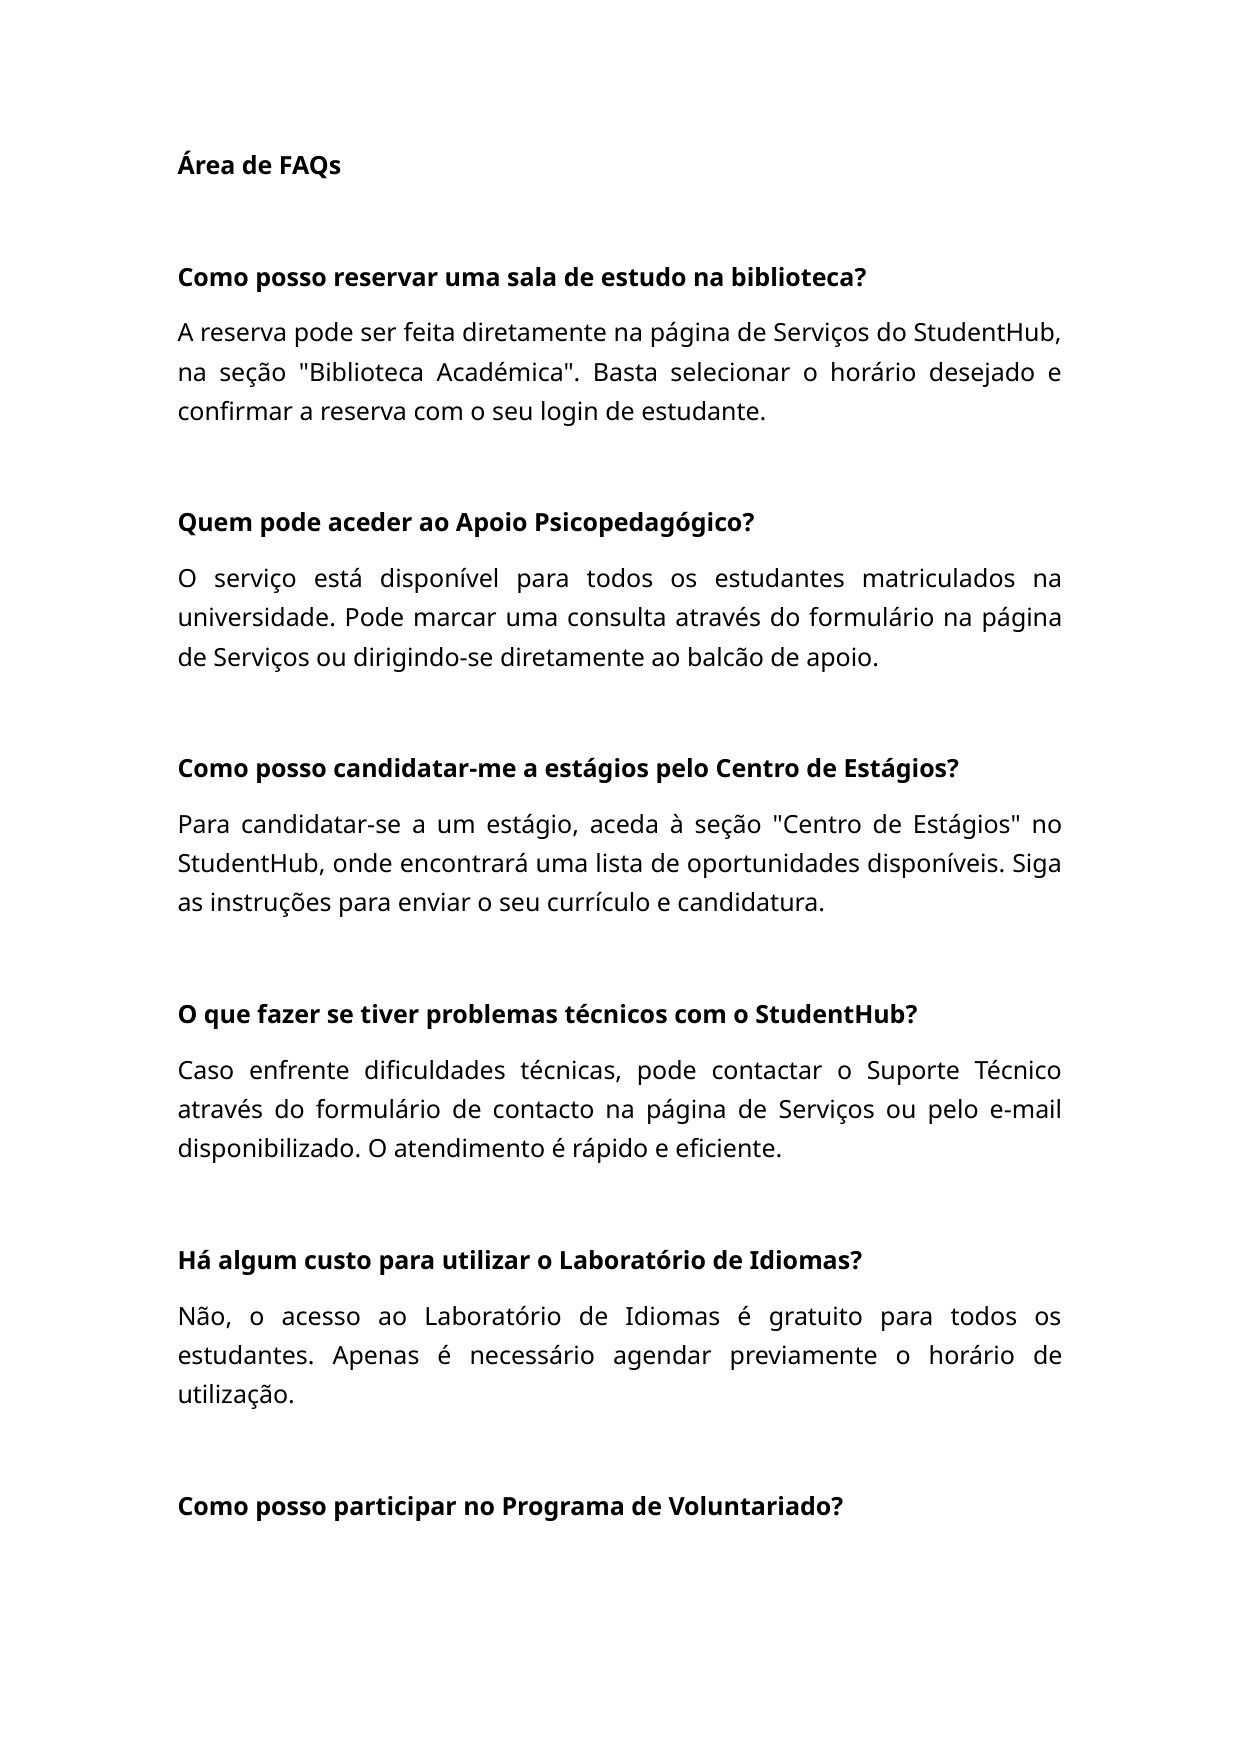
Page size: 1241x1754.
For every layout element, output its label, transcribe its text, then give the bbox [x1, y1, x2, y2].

text Área de FAQs [177, 148, 1063, 182]
text Há algum custo para utilizar o Laboratório de Idiomas? [177, 1243, 1063, 1277]
text O serviço está disponível para todos os estudantes matriculados na universidade. Pode marcar uma consulta através do formulário na página de Serviços ou dirigindo-se diretamente ao balcão de apoio. [177, 561, 1063, 673]
text Caso enfrente dificuldades técnicas, pode contactar o Suporte Técnico através do formulário de contacto na página de Serviços ou pelo e-mail disponibilizado. O atendimento é rápido e eficiente. [177, 1053, 1063, 1165]
text Não, o acesso ao Laboratório de Idiomas é gratuito para todos os estudantes. Apenas é necessário agendar previamente o horário de utilização. [177, 1298, 1063, 1411]
text A reserva pode ser feita diretamente na página de Serviços do StudentHub, na seção "Biblioteca Académica". Basta selecionar o horário desejado e confirmar a reserva com o seu login de estudante. [177, 315, 1063, 427]
text Como posso participar no Programa de Voluntariado? [177, 1488, 1063, 1522]
text Quem pode aceder ao Apoio Psicopedagógico? [177, 505, 1063, 539]
text Como posso reservar uma sala de estudo na biblioteca? [177, 259, 1063, 293]
text Para candidatar-se a um estágio, aceda à seção "Centro de Estágios" no StudentHub, onde encontrará uma lista de oportunidades disponíveis. Siga as instruções para enviar o seu currículo e candidatura. [177, 807, 1063, 919]
text Como posso candidatar-me a estágios pelo Centro de Estágios? [177, 751, 1063, 785]
text O que fazer se tiver problemas técnicos com o StudentHub? [177, 997, 1063, 1031]
